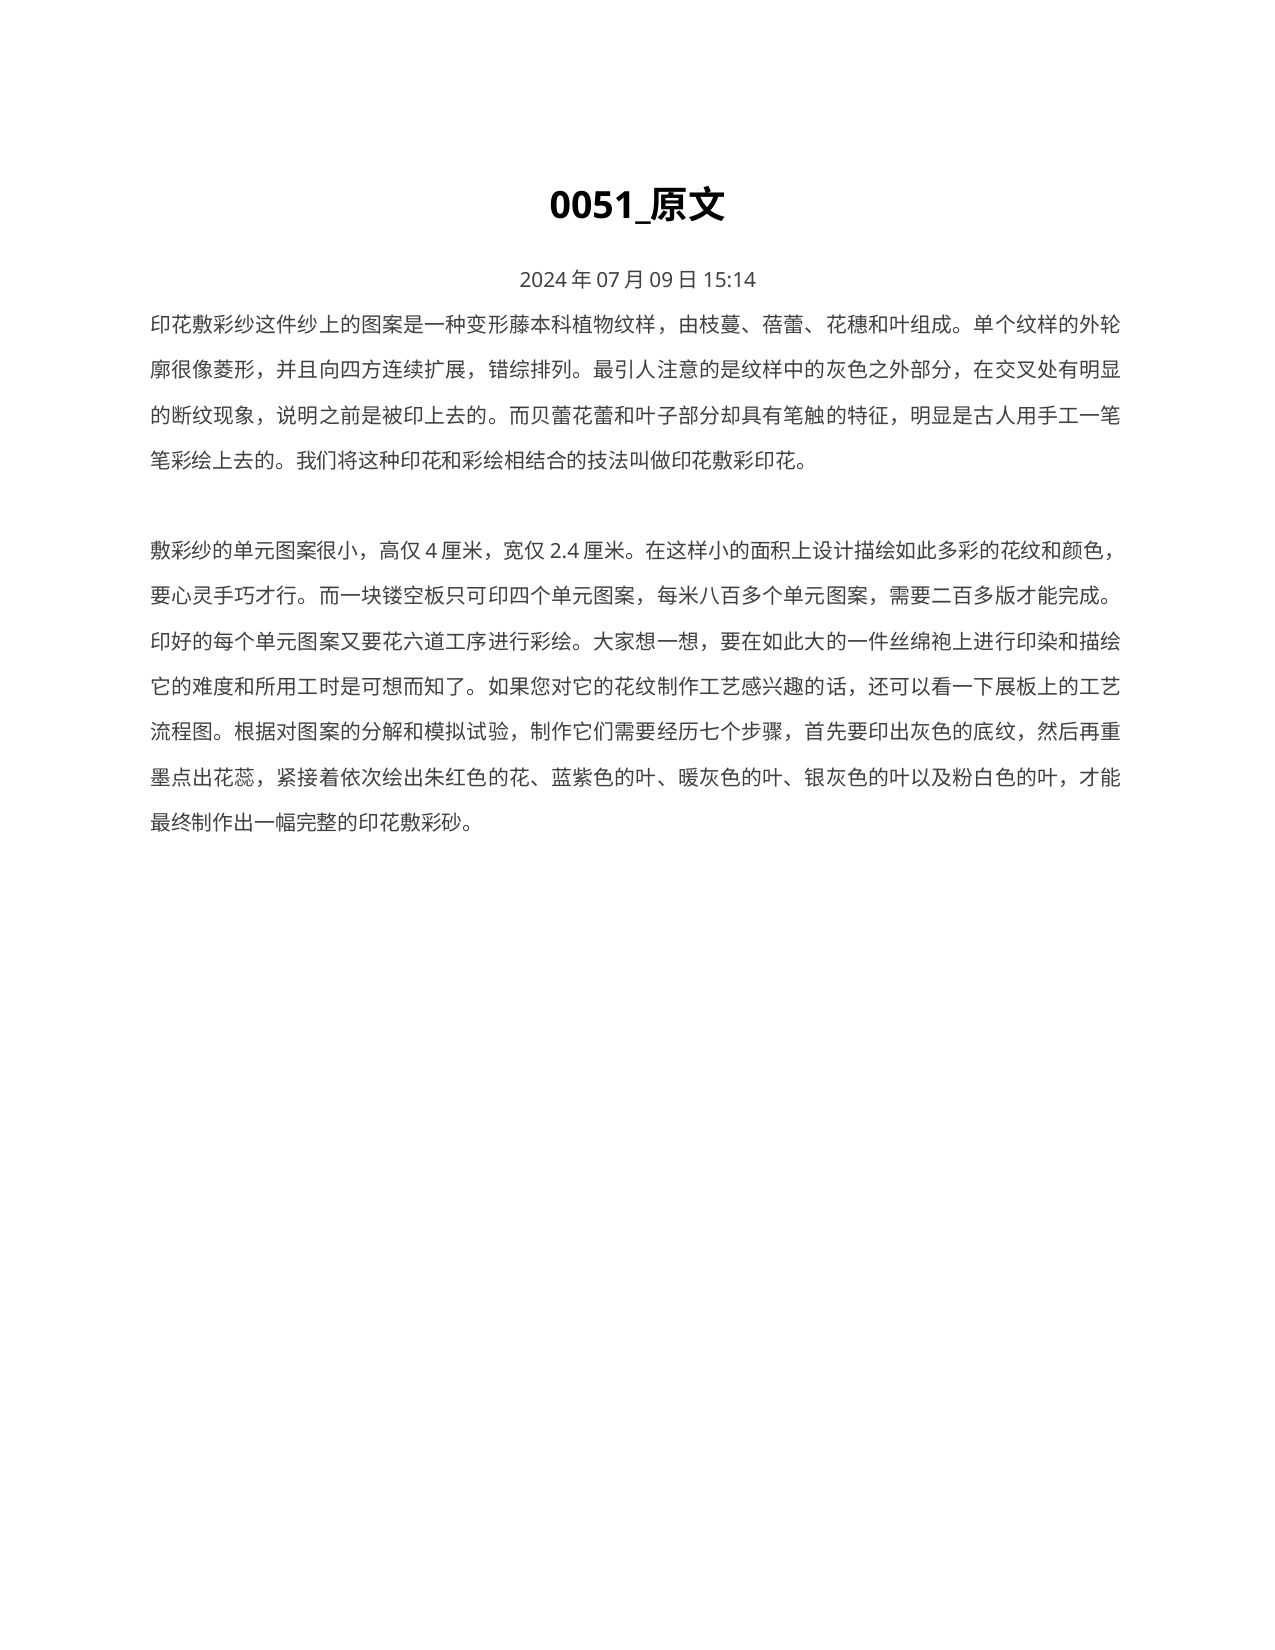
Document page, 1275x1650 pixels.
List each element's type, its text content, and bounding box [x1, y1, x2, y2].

text 印花敷彩纱这件纱上的图案是一种变形藤本科植物纹样，由枝蔓、蓓蕾、花穗和叶组成。单个纹样的外轮廓很像菱形，并且向四方连续扩展，错综排列。最引人注意的是纹样中的灰色之外部分，在交叉处有明显的断纹现象，说明之前是被印上去的。而贝蕾花蕾和叶子部分却具有笔触的特征，明显是古人用手工一笔笔彩绘上去的。我们将这种印花和彩绘相结合的技法叫做印花敷彩印花。 [150, 308, 1125, 474]
text 2024年07月09日 15:14 [150, 263, 1125, 293]
text 0051_原文 [150, 175, 1125, 229]
text 敷彩纱的单元图案很小，高仅4厘米，宽仅2.4厘米。在这样小的面积上设计描绘如此多彩的花纹和颜色，要心灵手巧才行。而一块镂空板只可印四个单元图案，每米八百多个单元图案，需要二百多版才能完成。印好的每个单元图案又要花六道工序进行彩绘。大家想一想，要在如此大的一件丝绵袍上进行印染和描绘，它的难度和所用工时是可想而知了。如果您对它的花纹制作工艺感兴趣的话，还可以看一下展板上的工艺流程图。根据对图案的分解和模拟试验，制作它们需要经历七个步骤，首先要印出灰色的底纹，然后再重墨点出花蕊，紧接着依次绘出朱红色的花、蓝紫色的叶、暖灰色的叶、银灰色的叶以及粉白色的叶，才能最终制作出一幅完整的印花敷彩砂。 [150, 534, 1125, 836]
